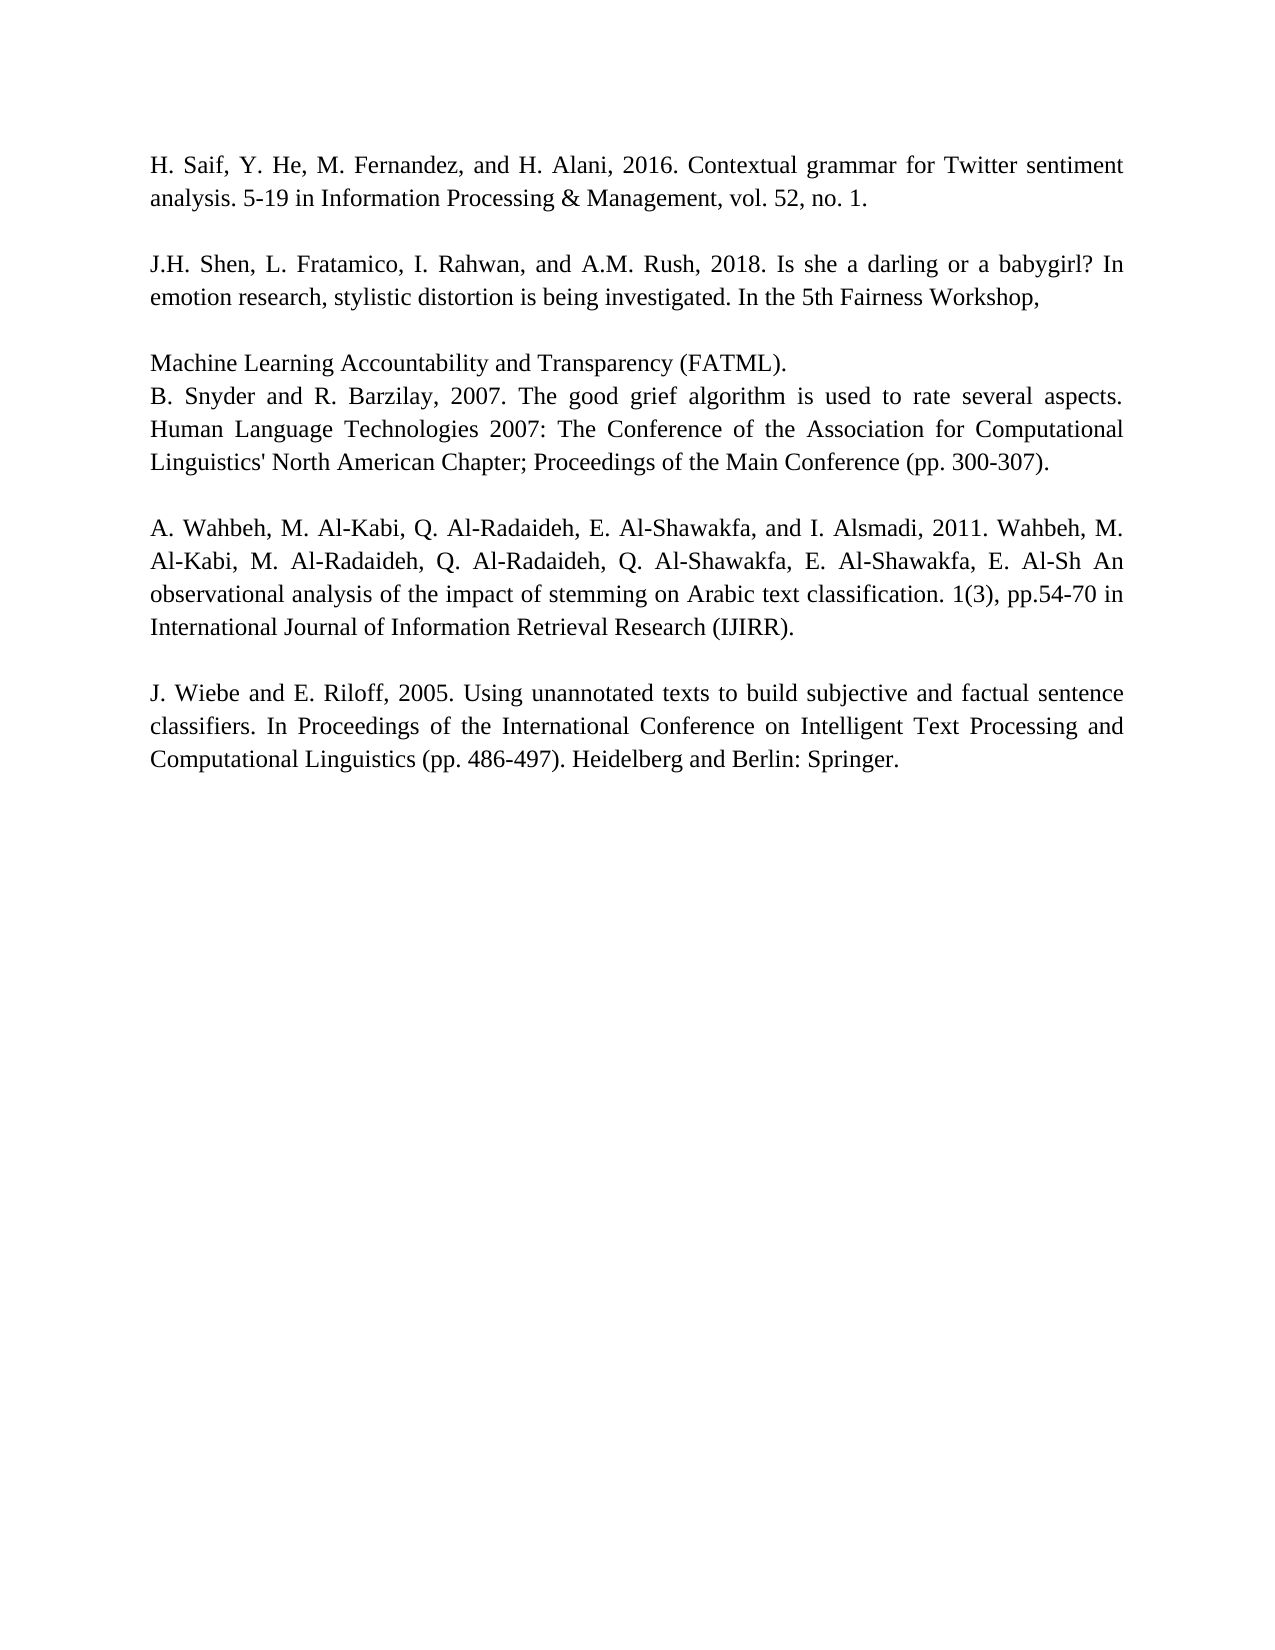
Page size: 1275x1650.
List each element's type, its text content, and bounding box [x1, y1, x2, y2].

text A. Wahbeh, M. Al-Kabi, Q. Al-Radaideh, E. Al-Shawakfa, and I. Alsmadi, 2011. Wahbeh, M. Al-Kabi, M. Al-Radaideh, Q. Al-Radaideh, Q. Al-Shawakfa, E. Al-Shawakfa, E. Al-Sh An observational analysis of the impact of stemming on Arabic text classification. 1(3), pp.54-70 in International Journal of Information Retrieval Research (IJIRR). [150, 513, 1125, 641]
text J. Wiebe and E. Riloff, 2005. Using unannotated texts to build subjective and factual sentence classifiers. In Proceedings of the International Conference on Intelligent Text Processing and Computational Linguistics (pp. 486-497). Heidelberg and Berlin: Springer. [150, 678, 1125, 773]
text B. Snyder and R. Barzilay, 2007. The good grief algorithm is used to rate several aspects. Human Language Technologies 2007: The Conference of the Association for Computational Linguistics' North American Chapter; Proceedings of the Main Conference (pp. 300-307). [150, 381, 1125, 476]
text J.H. Shen, L. Fratamico, I. Rahwan, and A.M. Rush, 2018. Is she a darling or a babygirl? In emotion research, stylistic distortion is being investigated. In the 5th Fairness Workshop, [150, 249, 1125, 311]
text H. Saif, Y. He, M. Fernandez, and H. Alani, 2016. Contextual grammar for Twitter sentiment analysis. 5-19 in Information Processing & Management, vol. 52, no. 1. [150, 150, 1125, 212]
text Machine Learning Accountability and Transparency (FATML). [150, 348, 1125, 377]
